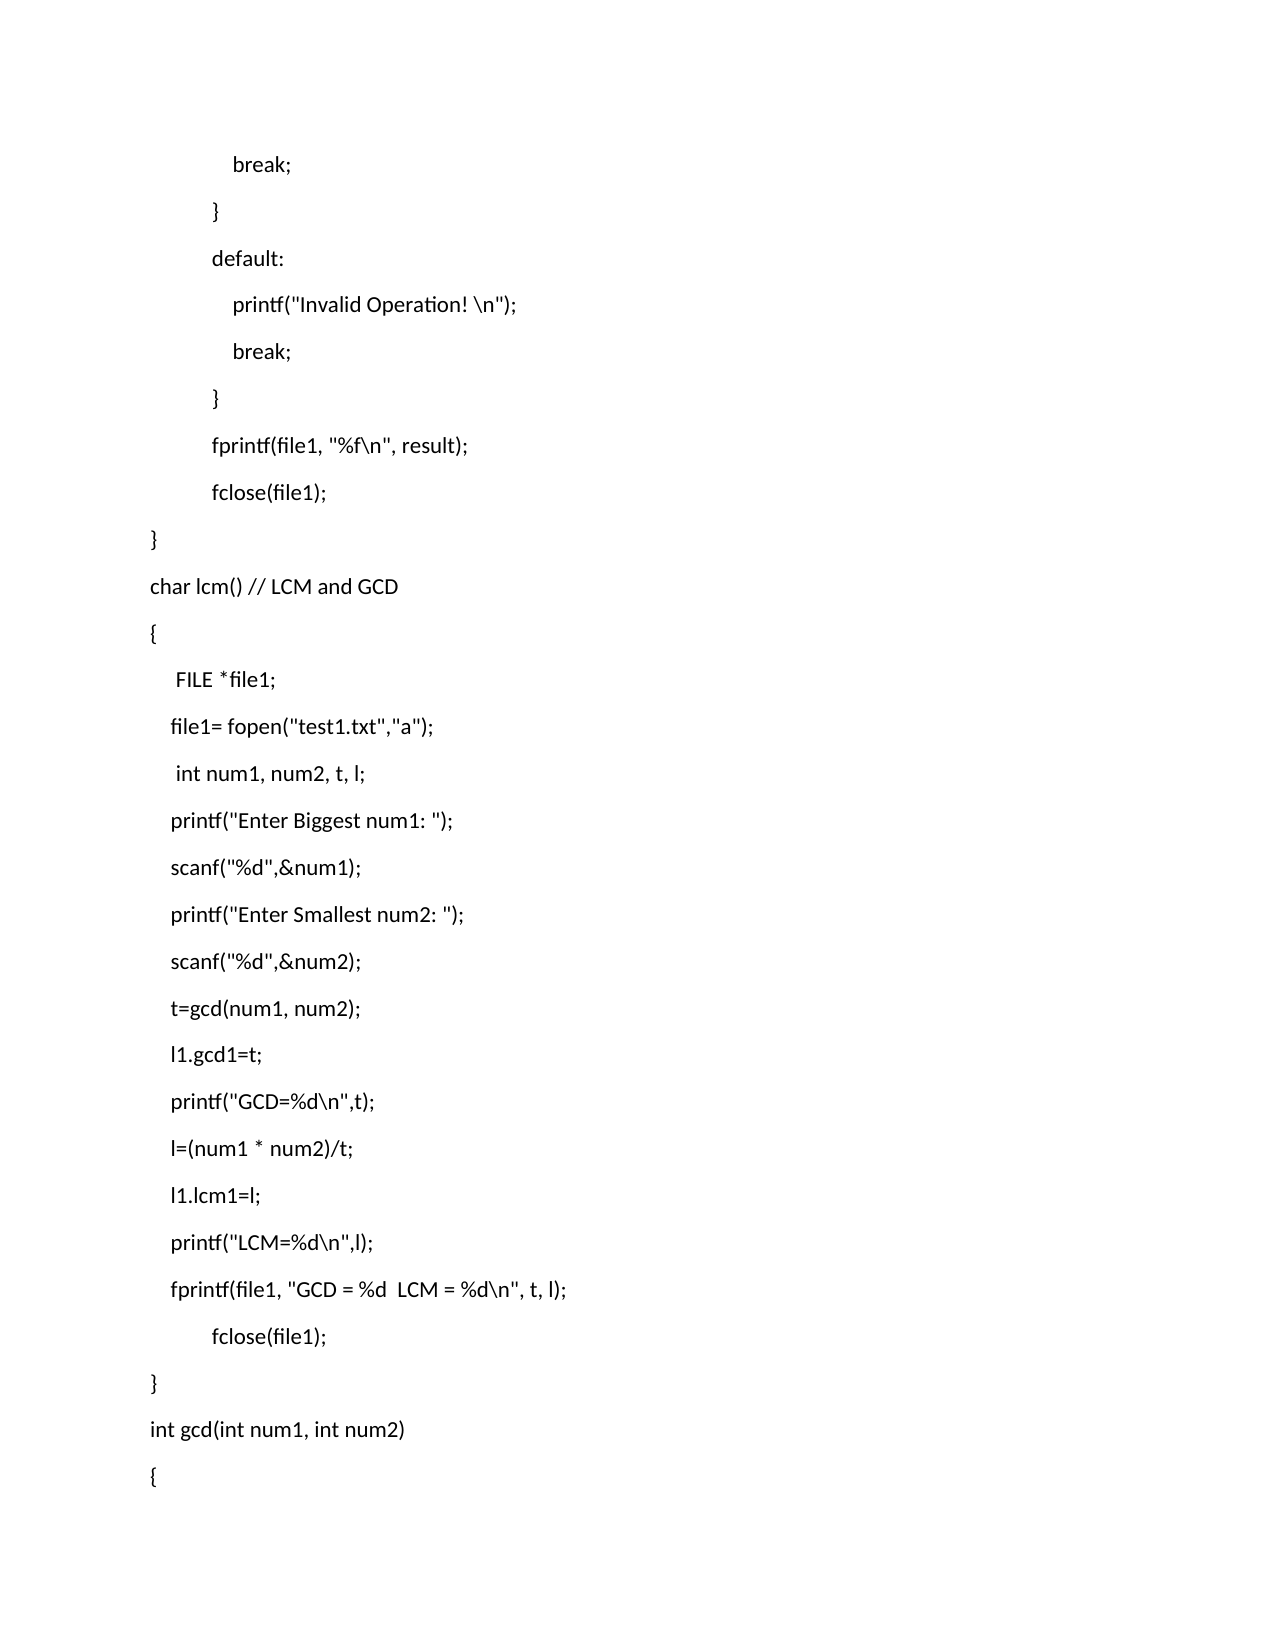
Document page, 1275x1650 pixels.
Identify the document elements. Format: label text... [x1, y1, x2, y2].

text printf("Enter Biggest num1: "); [150, 806, 1125, 834]
text printf("Invalid Operation! \n"); [150, 291, 1125, 319]
text } [150, 525, 1125, 553]
text fprintf(file1, "GCD = %d LCM = %d\n", t, l); [150, 1275, 1125, 1303]
text break; [150, 337, 1125, 366]
text fclose(file1); [150, 1322, 1125, 1350]
text default: [150, 244, 1125, 272]
text { [150, 619, 1125, 647]
text int gcd(int num1, int num2) [150, 1416, 1125, 1444]
text printf("Enter Smallest num2: "); [150, 900, 1125, 928]
text char lcm() // LCM and GCD [150, 572, 1125, 600]
text scanf("%d",&num1); [150, 853, 1125, 881]
text fclose(file1); [150, 478, 1125, 506]
text printf("LCM=%d\n",l); [150, 1228, 1125, 1256]
text file1= fopen("test1.txt","a"); [150, 712, 1125, 741]
text printf("GCD=%d\n",t); [150, 1087, 1125, 1116]
text scanf("%d",&num2); [150, 947, 1125, 975]
text } [150, 197, 1125, 225]
text { [150, 1462, 1125, 1491]
text int num1, num2, t, l; [150, 759, 1125, 787]
text l1.lcm1=l; [150, 1181, 1125, 1209]
text l=(num1 * num2)/t; [150, 1134, 1125, 1162]
text } [150, 384, 1125, 412]
text l1.gcd1=t; [150, 1041, 1125, 1069]
text FILE *file1; [150, 666, 1125, 694]
text break; [150, 150, 1125, 178]
text } [150, 1369, 1125, 1397]
text t=gcd(num1, num2); [150, 994, 1125, 1022]
text fprintf(file1, "%f\n", result); [150, 431, 1125, 459]
